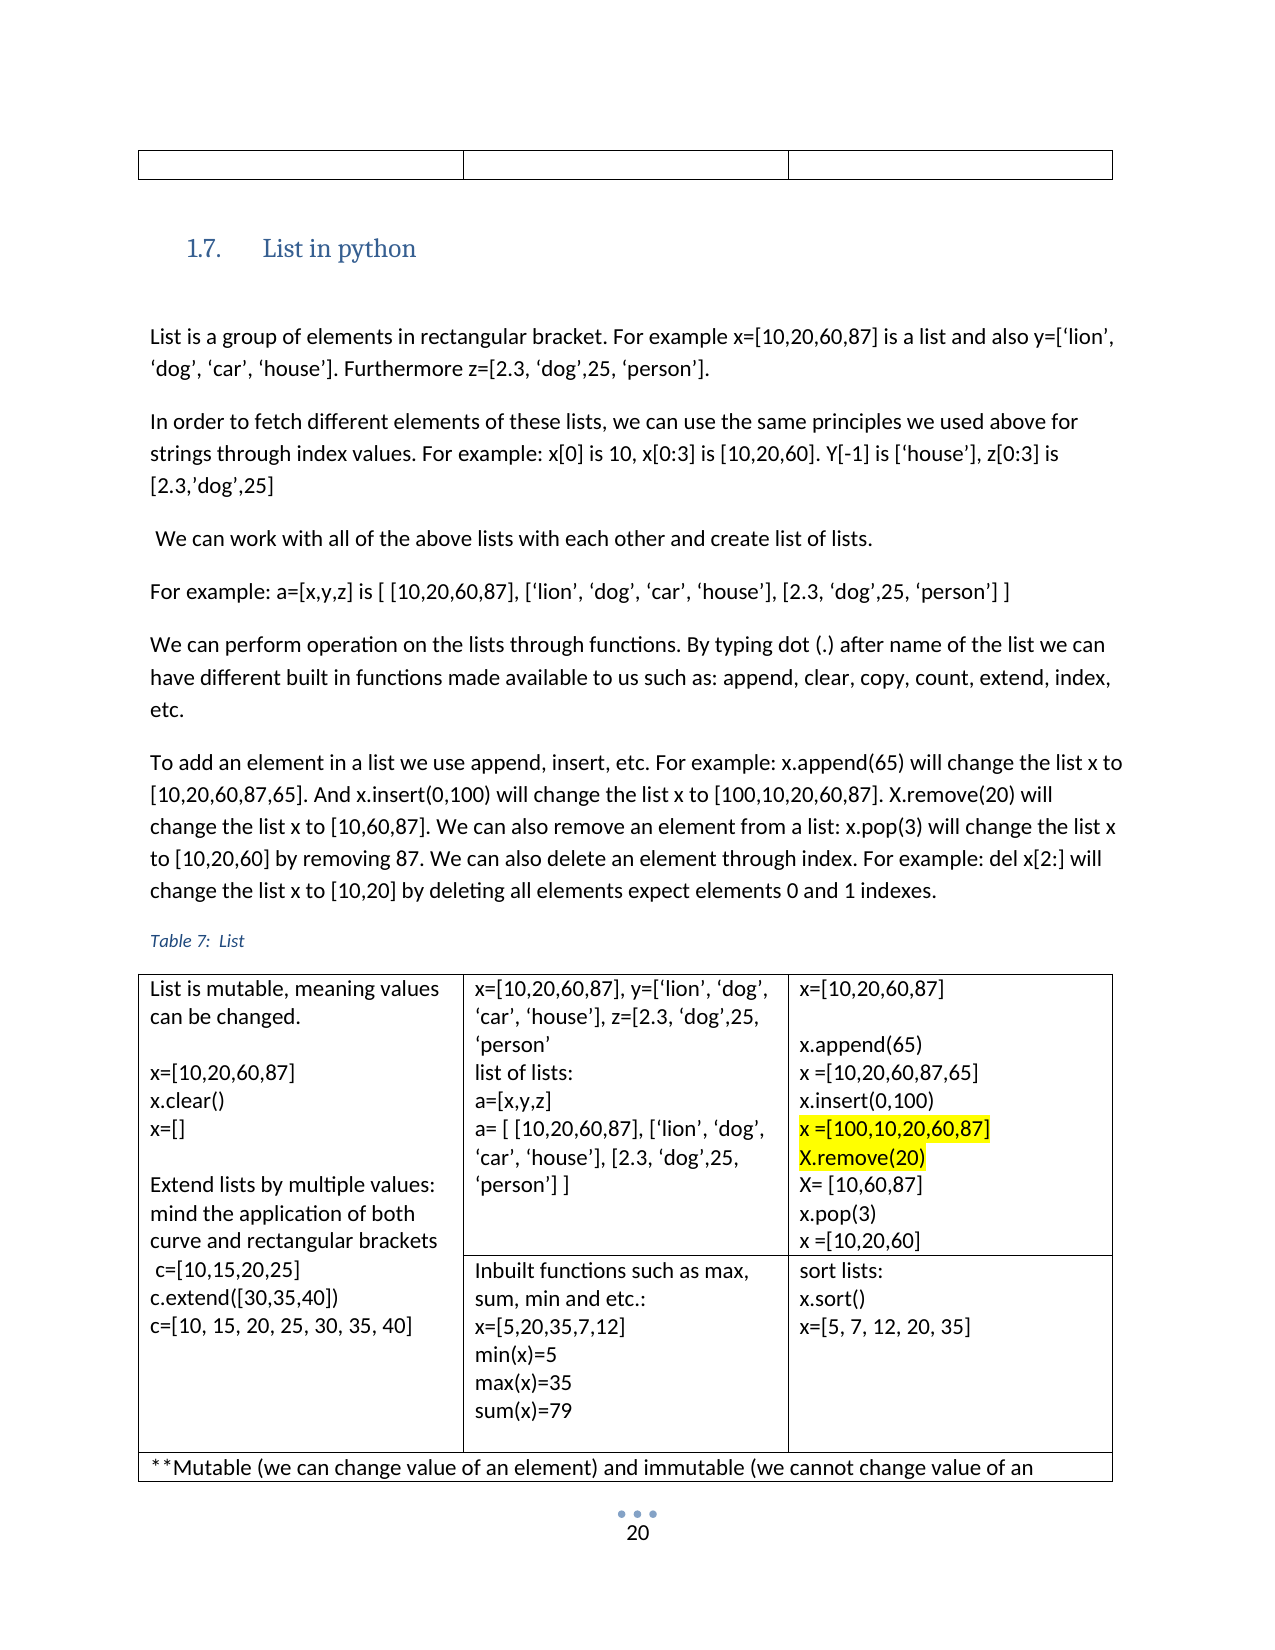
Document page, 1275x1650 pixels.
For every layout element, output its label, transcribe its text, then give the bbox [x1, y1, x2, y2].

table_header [464, 151, 788, 179]
table_header x=[10,20,60,87] x.append(65) x =[10,20,60,87,65] x.insert(0,100) x =[100,10,20,60,87] X.remove(20) X= [10,60,87] x.pop(3) x =[10,20,60] [789, 975, 1112, 1255]
text We can work with all of the above lists with each other and create list of lists. [150, 524, 1125, 552]
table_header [789, 151, 1112, 179]
text List is a group of elements in rectangular bracket. For example x=[10,20,60,87] is a list and also y=[‘lion’, ‘dog’, ‘car’, ‘house’]. Furthermore z=[2.3, ‘dog’,25, ‘person’]. [150, 322, 1125, 382]
table_cell sort lists: x.sort() x=[5, 7, 12, 20, 35] [789, 1256, 1112, 1452]
text For example: a=[x,y,z] is [ [10,20,60,87], [‘lion’, ‘dog’, ‘car’, ‘house’], [2.3, ‘dog’,25, ‘person’] ] [150, 577, 1125, 606]
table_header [139, 151, 463, 179]
text To add an element in a list we use append, insert, etc. For example: x.append(65) will change the list x to [10,20,60,87,65]. And x.insert(0,100) will change the list x to [100,10,20,60,87]. X.remove(20) will change the list x to [10,60,87]. We can also remove an element from a list: x.pop(3) will change the list x to [10,20,60] by removing 87. We can also delete an element through index. For example: del x[2:] will change the list x to [10,20] by deleting all elements expect elements 0 and 1 indexes. [150, 748, 1125, 905]
text We can perform operation on the lists through functions. By typing dot (.) after name of the list we can have different built in functions made available to us such as: append, clear, copy, count, extend, index, etc. [150, 631, 1125, 723]
table_header List is mutable, meaning values can be changed. x=[10,20,60,87] x.clear() x=[] Extend lists by multiple values: mind the application of both curve and rectangular brackets c=[10,15,20,25] c.extend([30,35,40]) c=[10, 15, 20, 25, 30, 35, 40] [139, 975, 463, 1452]
table_header x=[10,20,60,87], y=[‘lion’, ‘dog’, ‘car’, ‘house’], z=[2.3, ‘dog’,25, ‘person’ list of lists: a=[x,y,z] a= [ [10,20,60,87], [‘lion’, ‘dog’, ‘car’, ‘house’], [2.3, ‘dog’,25, ‘person’] ] [464, 975, 788, 1255]
text In order to fetch different elements of these lists, we can use the same principles we used above for strings through index values. For example: x[0] is 10, x[0:3] is [10,20,60]. Y[-1] is [‘house’], z[0:3] is [2.3,’dog’,25] [150, 407, 1125, 499]
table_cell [139, 1453, 1112, 1481]
subtitle List in python [187, 233, 1125, 264]
table_cell Inbuilt functions such as max, sum, min and etc.: x=[5,20,35,7,12] min(x)=5 max(x)=35 sum(x)=79 [464, 1256, 788, 1452]
